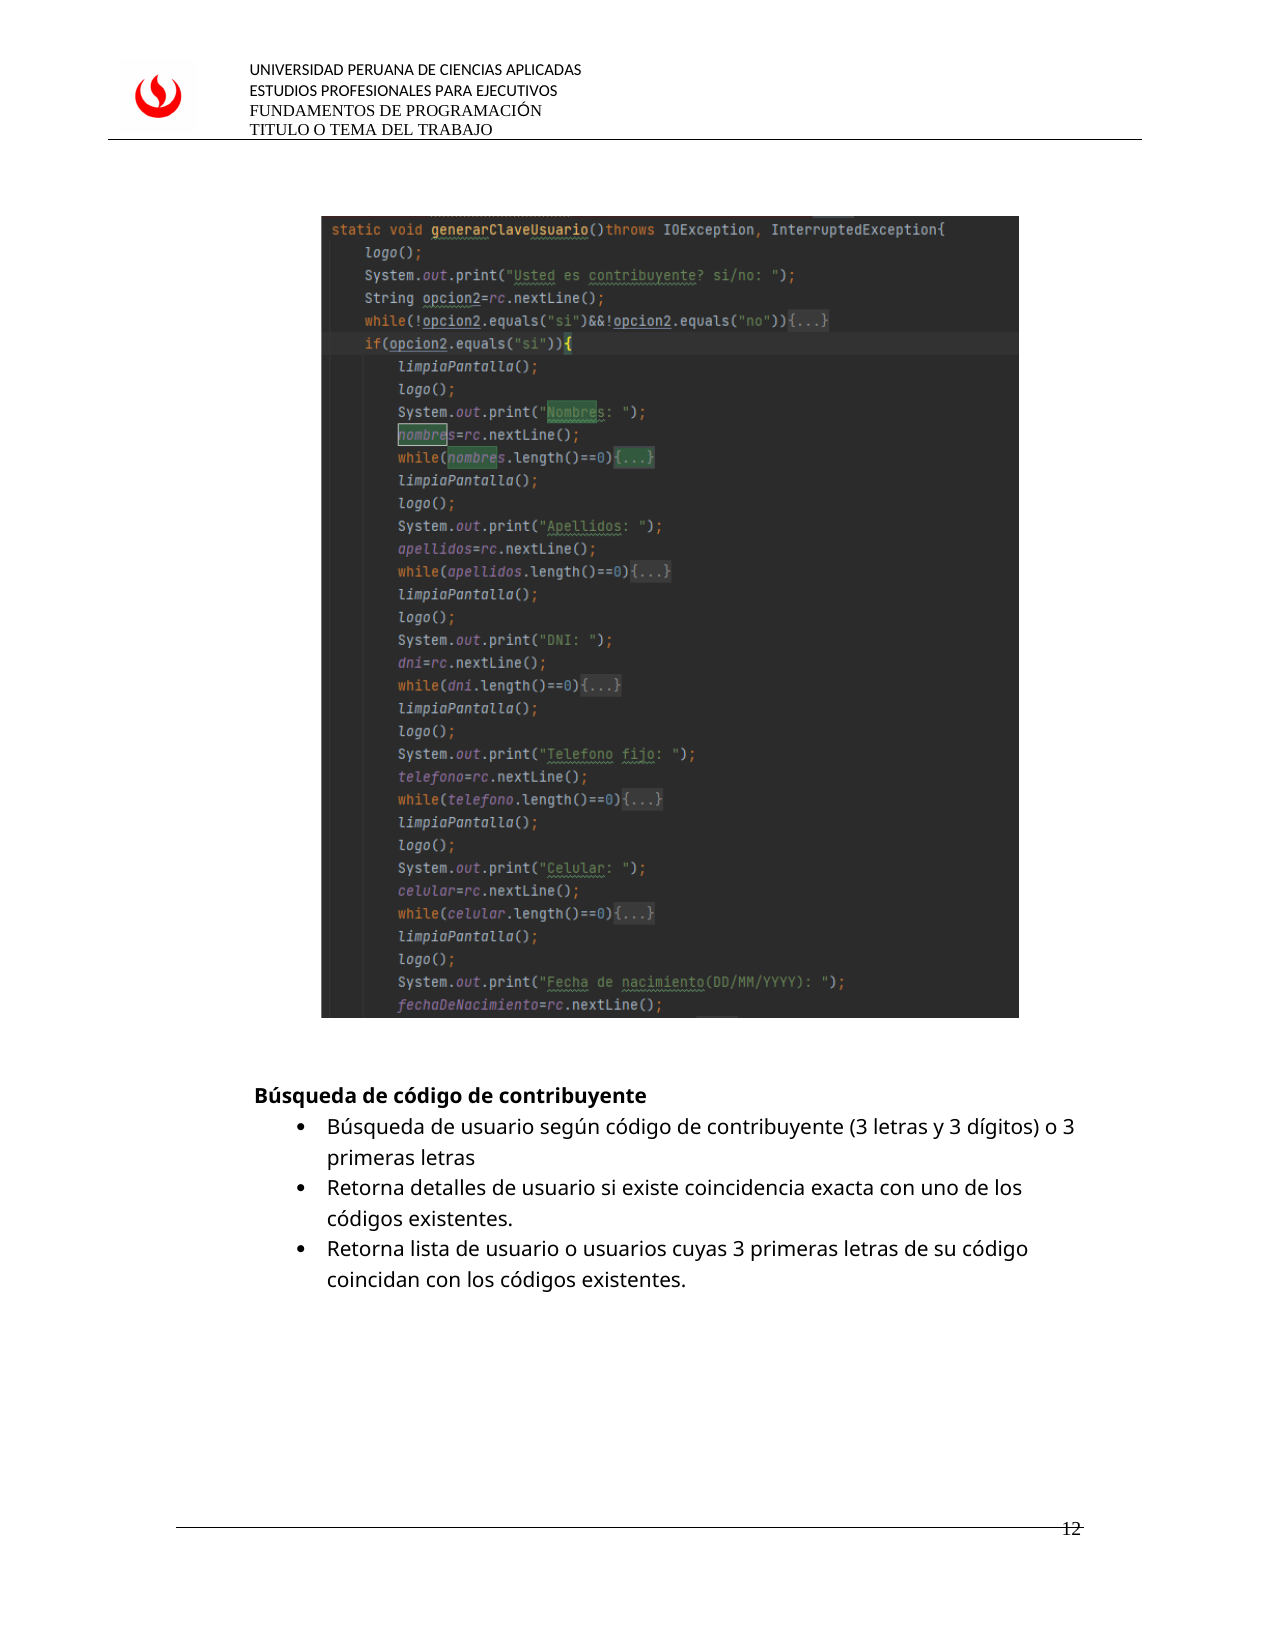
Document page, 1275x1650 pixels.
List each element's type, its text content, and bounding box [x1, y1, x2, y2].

list Búsqueda de código de contribuyente [254, 1081, 1088, 1110]
list Búsqueda de usuario según código de contribuyente (3 letras y 3 dígitos) o 3 primeras letras [297, 1112, 1088, 1171]
picture [119, 59, 197, 133]
list Retorna lista de usuario o usuarios cuyas 3 primeras letras de su código coincidan con los códigos existentes. [297, 1234, 1088, 1293]
picture [321, 216, 1019, 1018]
list Retorna detalles de usuario si existe coincidencia exacta con uno de los códigos existentes. [297, 1173, 1088, 1232]
